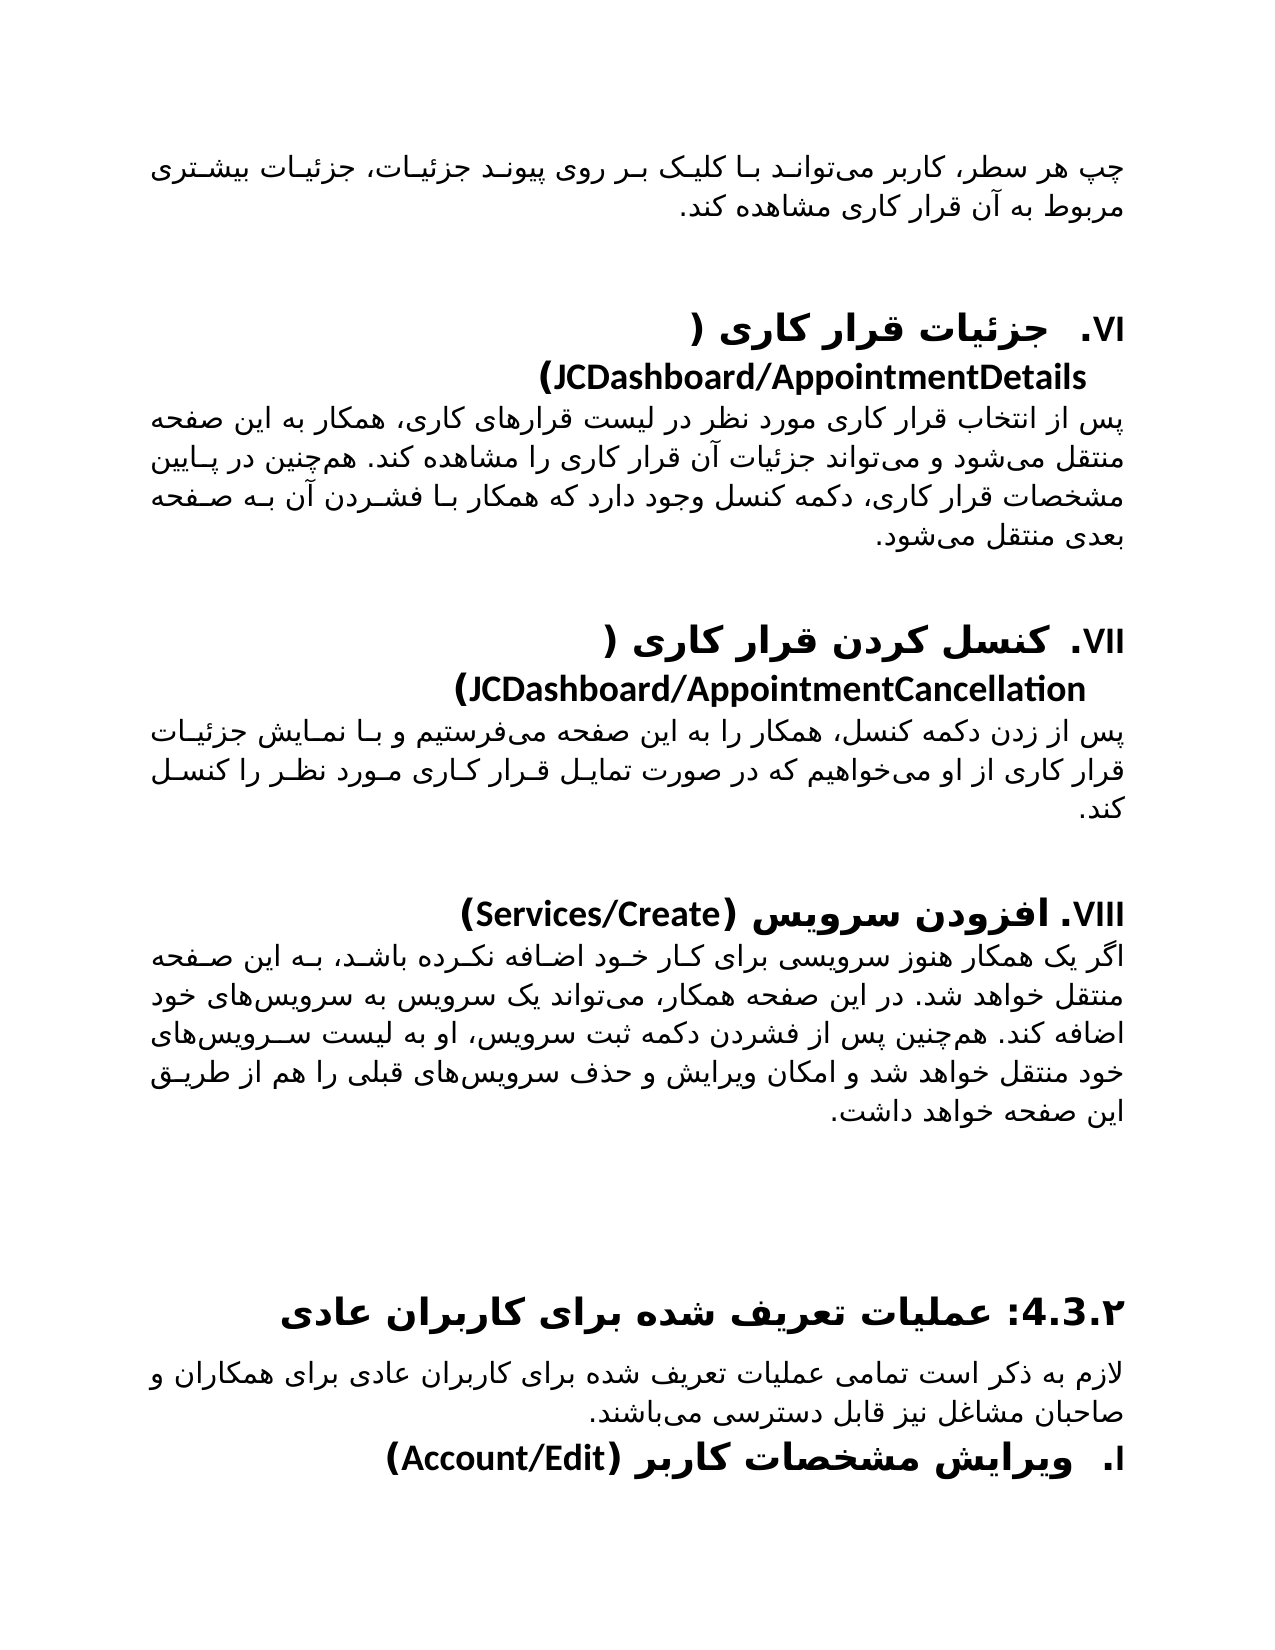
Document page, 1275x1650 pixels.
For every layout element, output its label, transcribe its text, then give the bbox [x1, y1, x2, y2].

text لازم به ذکر است تمامی عملیات تعریف شده برای کاربران عادی برای همکاران و صاحبان مشاغل نیز قابل دسترسی می‌باشند. [150, 1356, 1125, 1429]
list کنسل کردن قرار کاری (JCDashboard/AppointmentCancellation) [150, 617, 1125, 711]
subtitle 4.3.۲: عملیات تعریف شده برای کاربران عادی [150, 1291, 1125, 1334]
text اگر یک همکار هنوز سرویسی برای کار خود اضافه نکرده باشد، به این صفحه منتقل خواهد شد. در این صفحه همکار، می‌تواند یک سرویس به سرویس‌های خود اضافه کند. هم‌چنین پس از فشردن دکمه ثبت سرویس، او به لیست سرویس‌های خود منتقل خواهد شد و امکان ویرایش و حذف سرویس‌های قبلی را هم از طریق این صفحه خواهد داشت. [150, 939, 1125, 1129]
text پس از زدن دکمه کنسل، همکار را به این صفحه می‌فرستیم و با نمایش جزئیات قرار کاری از او می‌خواهیم که در صورت تمایل قرار کاری مورد نظر را کنسل کند. [150, 714, 1125, 826]
text پس از انتخاب قرار کاری مورد نظر در لیست قرارهای کاری، همکار به این صفحه منتقل می‌شود و می‌تواند جزئیات آن قرار کاری را مشاهده کند. هم‌چنین در پایین مشخصات قرار کاری، دکمه کنسل وجود دارد که همکار با فشردن آن به صفحه بعدی منتقل می‌شود. [150, 402, 1125, 552]
list افزودن سرویس (Services/Create) [150, 890, 1125, 936]
list ویرایش مشخصات کاربر (Account/Edit) [150, 1434, 1125, 1480]
list جزئیات قرار کاری (JCDashboard/AppointmentDetails) [150, 304, 1125, 399]
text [150, 150, 1125, 223]
